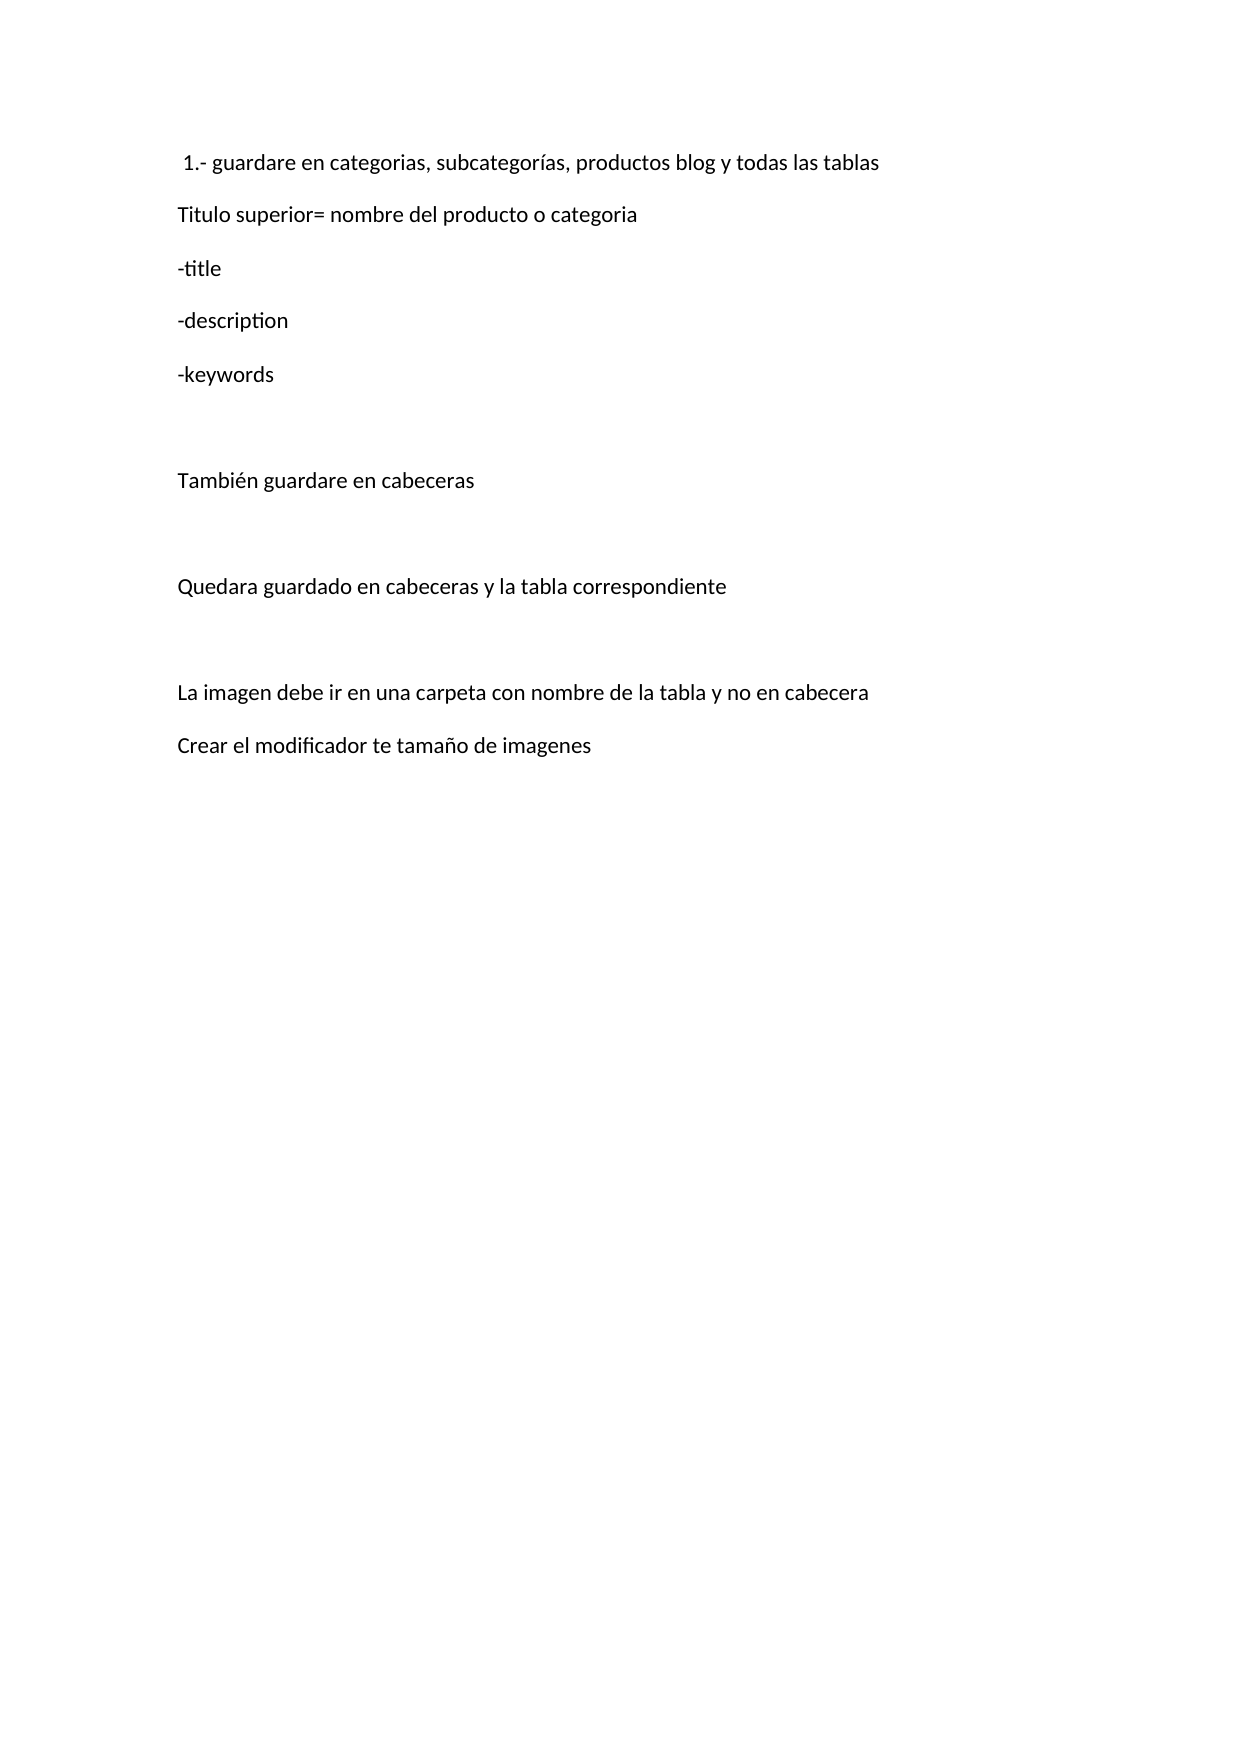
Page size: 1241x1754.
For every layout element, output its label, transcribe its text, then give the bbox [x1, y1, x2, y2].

text -title [177, 254, 1063, 282]
text -description [177, 307, 1063, 335]
text Quedara guardado en cabeceras y la tabla correspondiente [177, 572, 1063, 600]
text Titulo superior= nombre del producto o categoria [177, 201, 1063, 229]
text 1.- guardare en categorias, subcategorías, productos blog y todas las tablas [177, 148, 1063, 176]
text También guardare en cabeceras [177, 466, 1063, 494]
text La imagen debe ir en una carpeta con nombre de la tabla y no en cabecera [177, 678, 1063, 706]
text Crear el modificador te tamaño de imagenes [177, 731, 1063, 759]
text -keywords [177, 360, 1063, 388]
